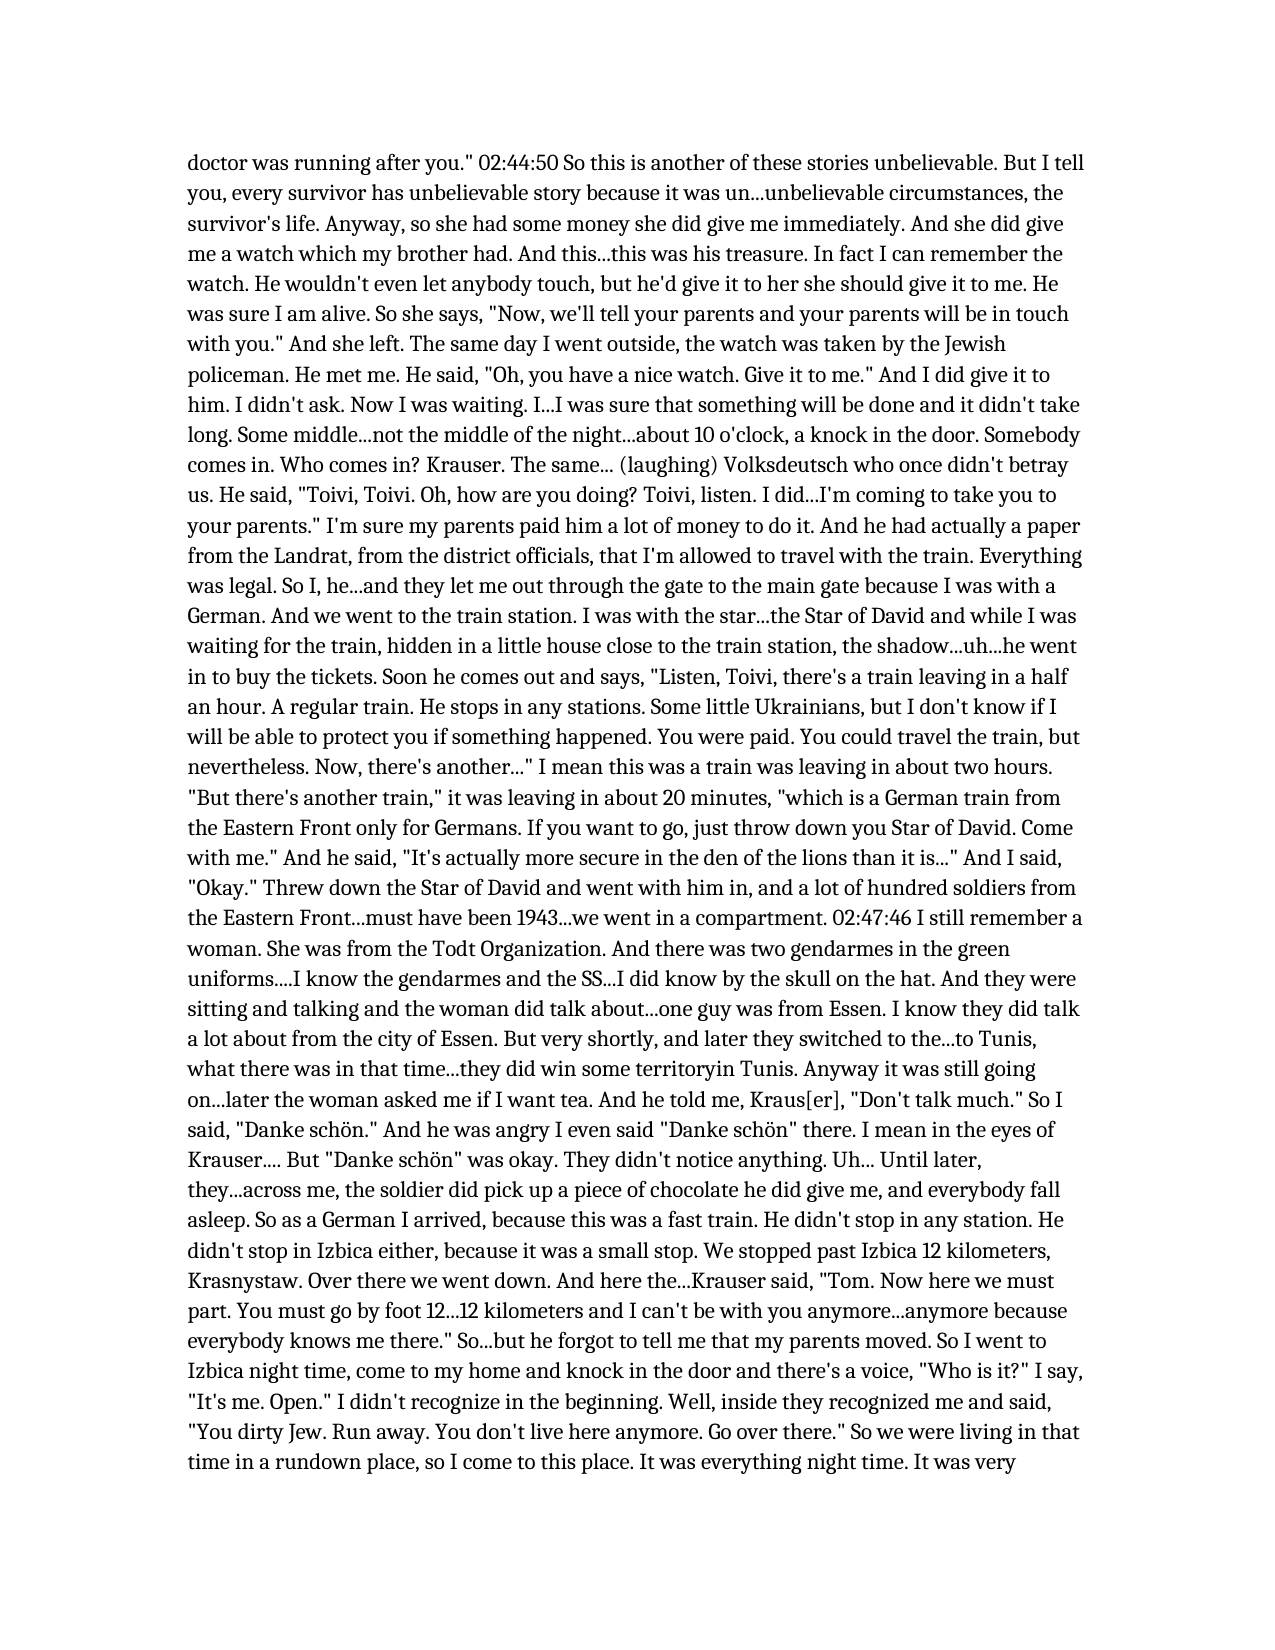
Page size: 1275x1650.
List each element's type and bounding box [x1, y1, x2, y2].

text [187, 150, 1087, 1475]
